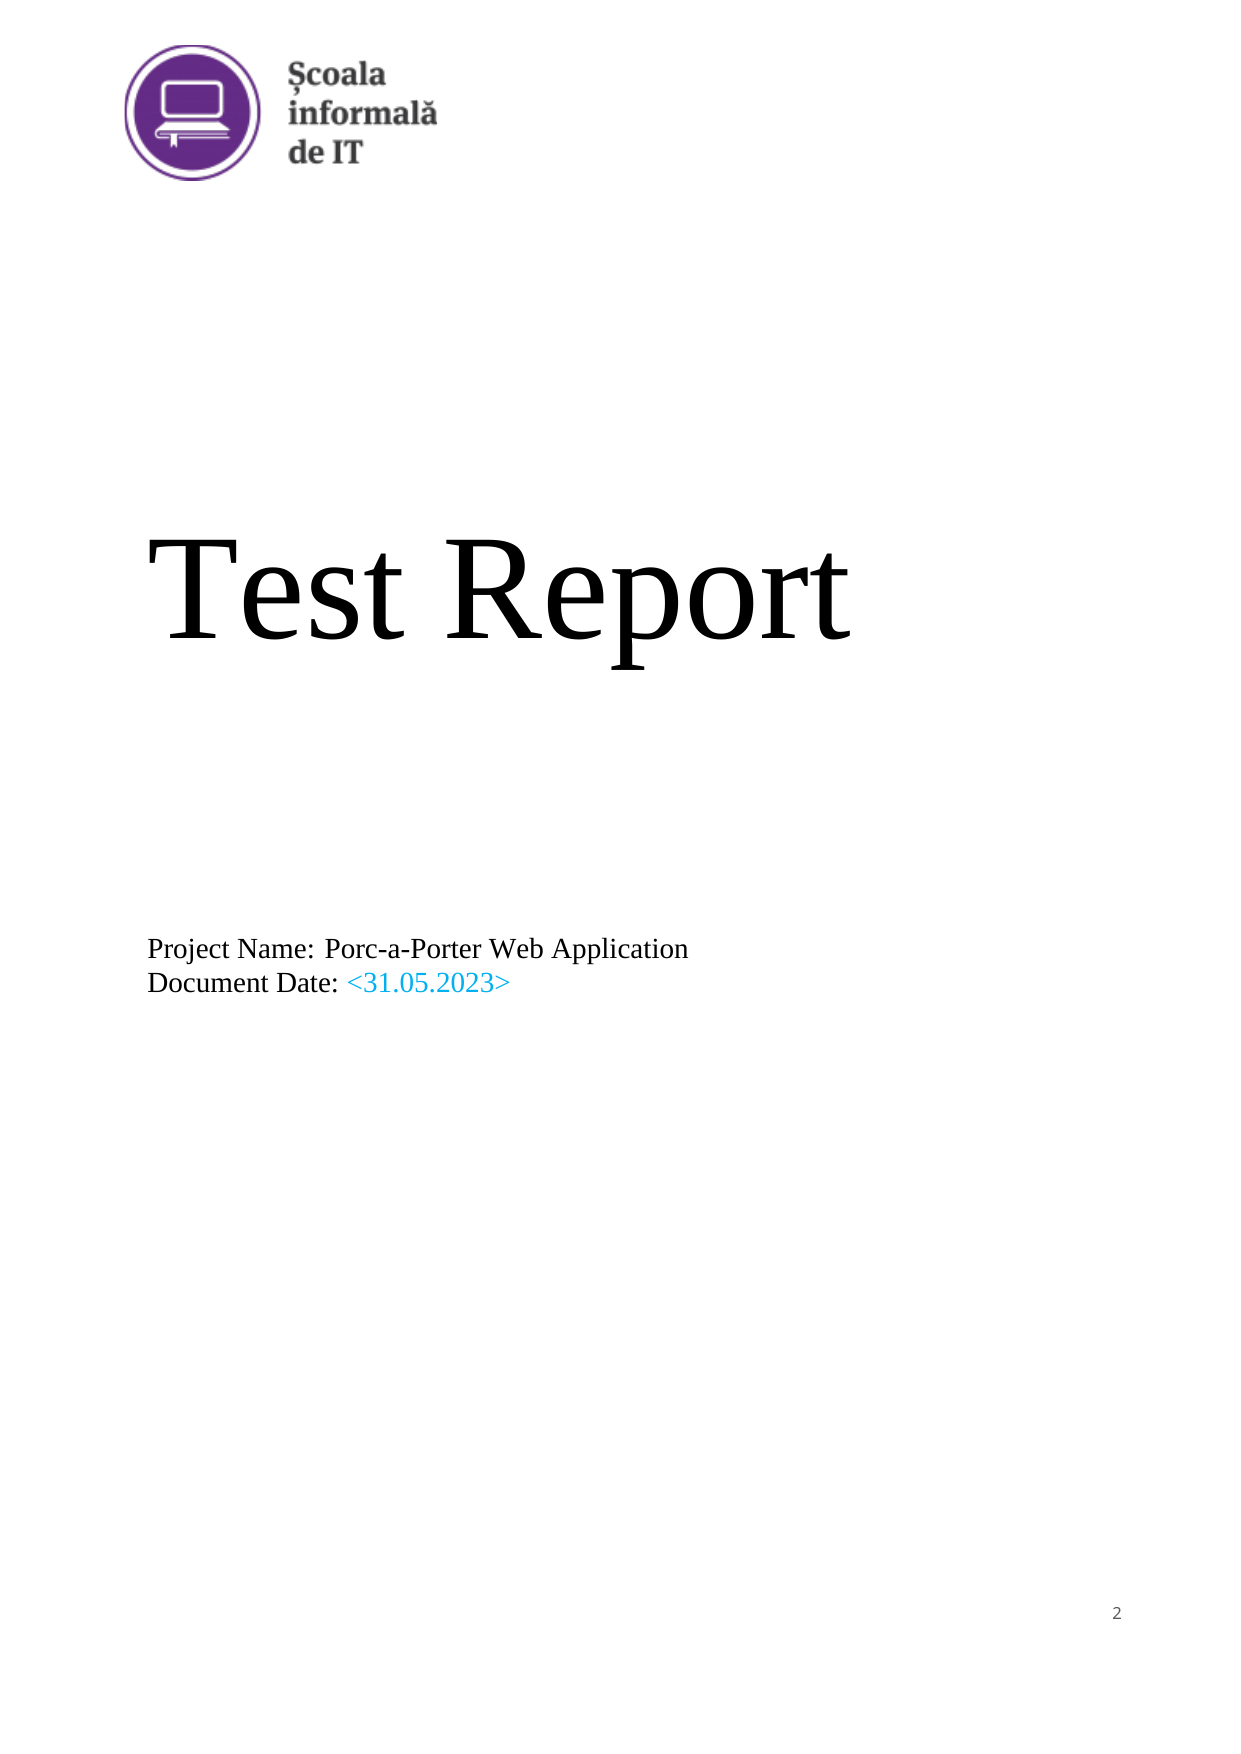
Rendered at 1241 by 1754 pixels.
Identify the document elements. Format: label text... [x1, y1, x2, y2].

text Project Name: Porc-a-Porter Web Application [147, 931, 1121, 965]
title Test Report [147, 498, 1121, 671]
picture [124, 45, 438, 181]
text Document Date: <31.05.2023> [147, 965, 1121, 998]
